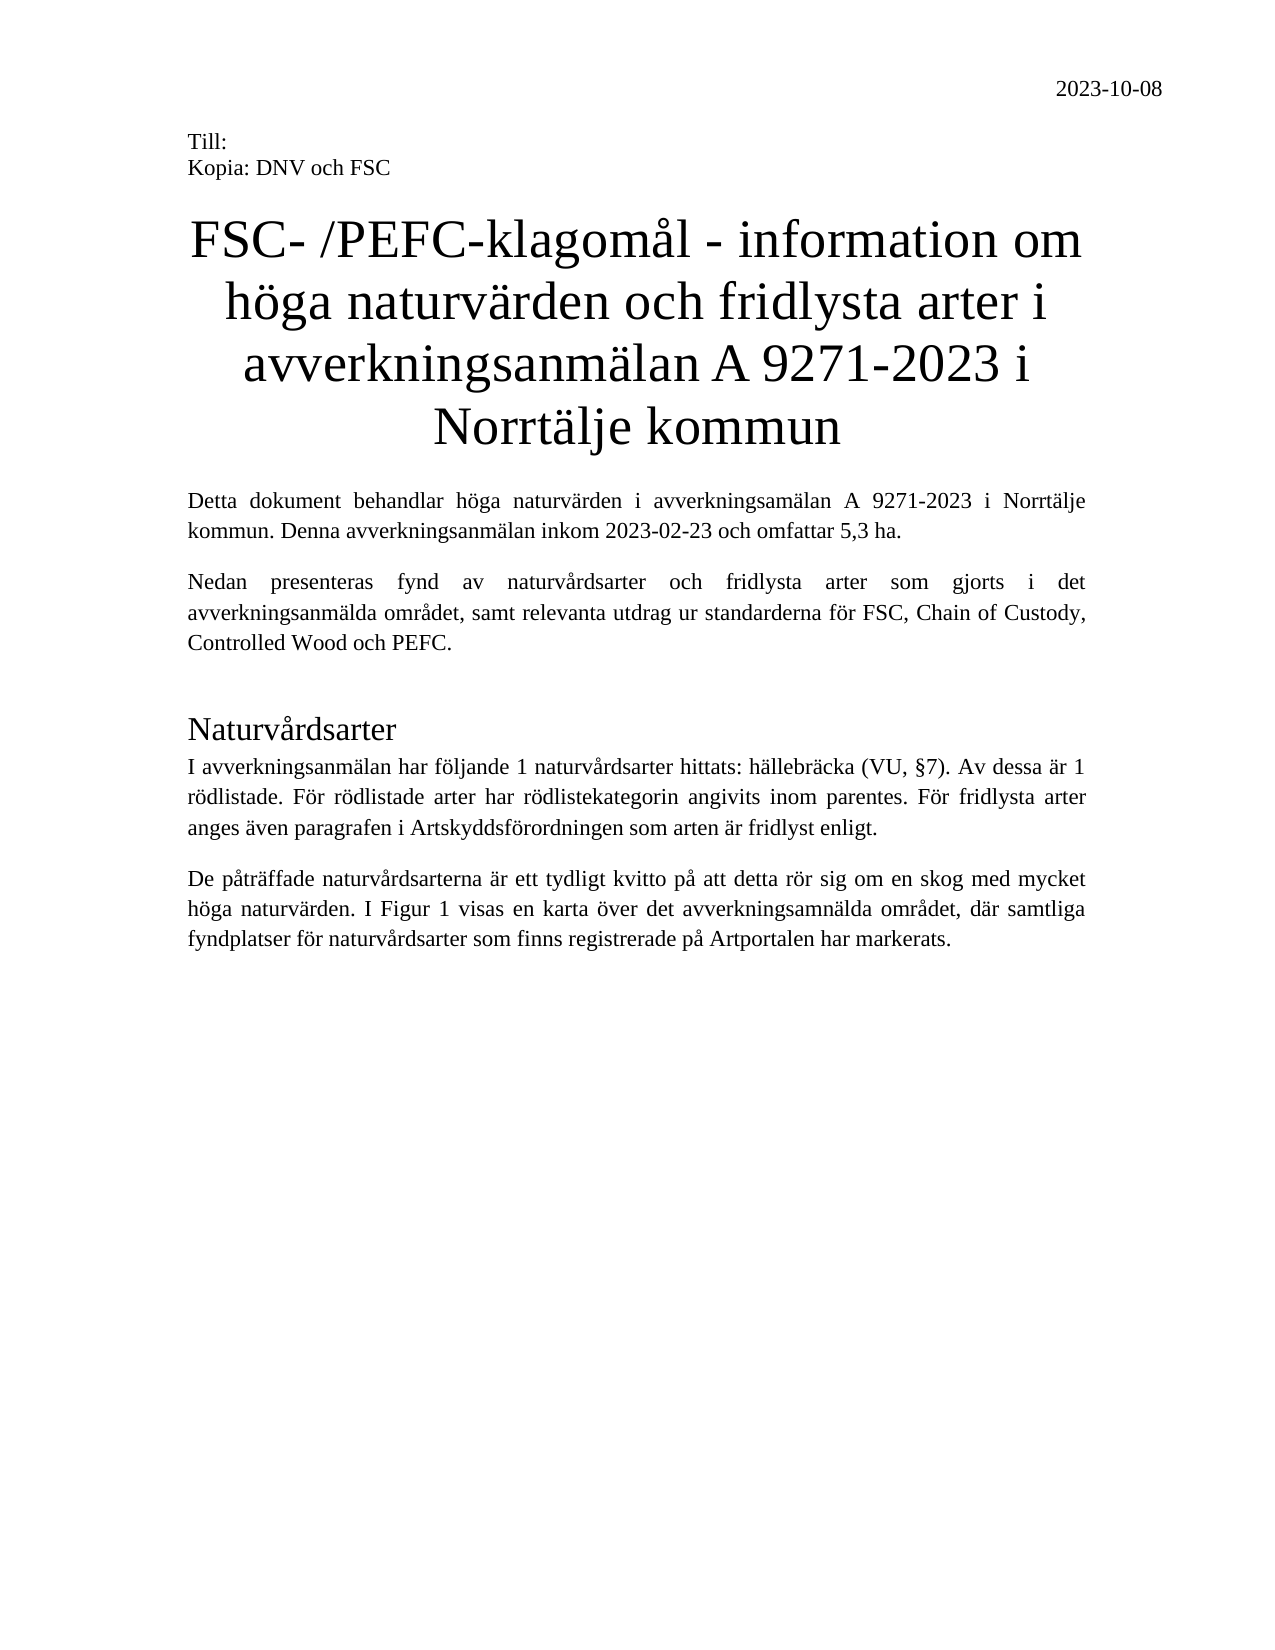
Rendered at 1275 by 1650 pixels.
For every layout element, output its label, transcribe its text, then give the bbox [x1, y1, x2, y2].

title FSC- /PEFC-klagomål - information om höga naturvärden och fridlysta arter i avverkningsanmälan A 9271-2023 i Norrtälje kommun [187, 207, 1087, 456]
text Detta dokument behandlar höga naturvärden i avverkningsamälan A 9271-2023 i Norrtälje kommun. Denna avverkningsanmälan inkom 2023-02-23 och omfattar 5,3 ha. [187, 487, 1087, 544]
text De påträffade naturvårdsarterna är ett tydligt kvitto på att detta rör sig om en skog med mycket höga naturvärden. I Figur 1 visas en karta över det avverkningsamnälda området, där samtliga fyndplatser för naturvårdsarter som finns registrerade på Artportalen har markerats. [187, 864, 1087, 951]
text Nedan presenteras fynd av naturvårdsarter och fridlysta arter som gjorts i det avverkningsanmälda området, samt relevanta utdrag ur standarderna för FSC, Chain of Custody, Controlled Wood och PEFC. [187, 568, 1087, 655]
text I avverkningsanmälan har följande 1 naturvårdsarter hittats: hällebräcka (VU, §7). Av dessa är 1 rödlistade. För rödlistade arter har rödlistekategorin angivits inom parentes. För fridlysta arter anges även paragrafen i Artskyddsförordningen som arten är fridlyst enligt. [187, 753, 1087, 840]
subtitle Naturvårdsarter [187, 709, 1087, 747]
